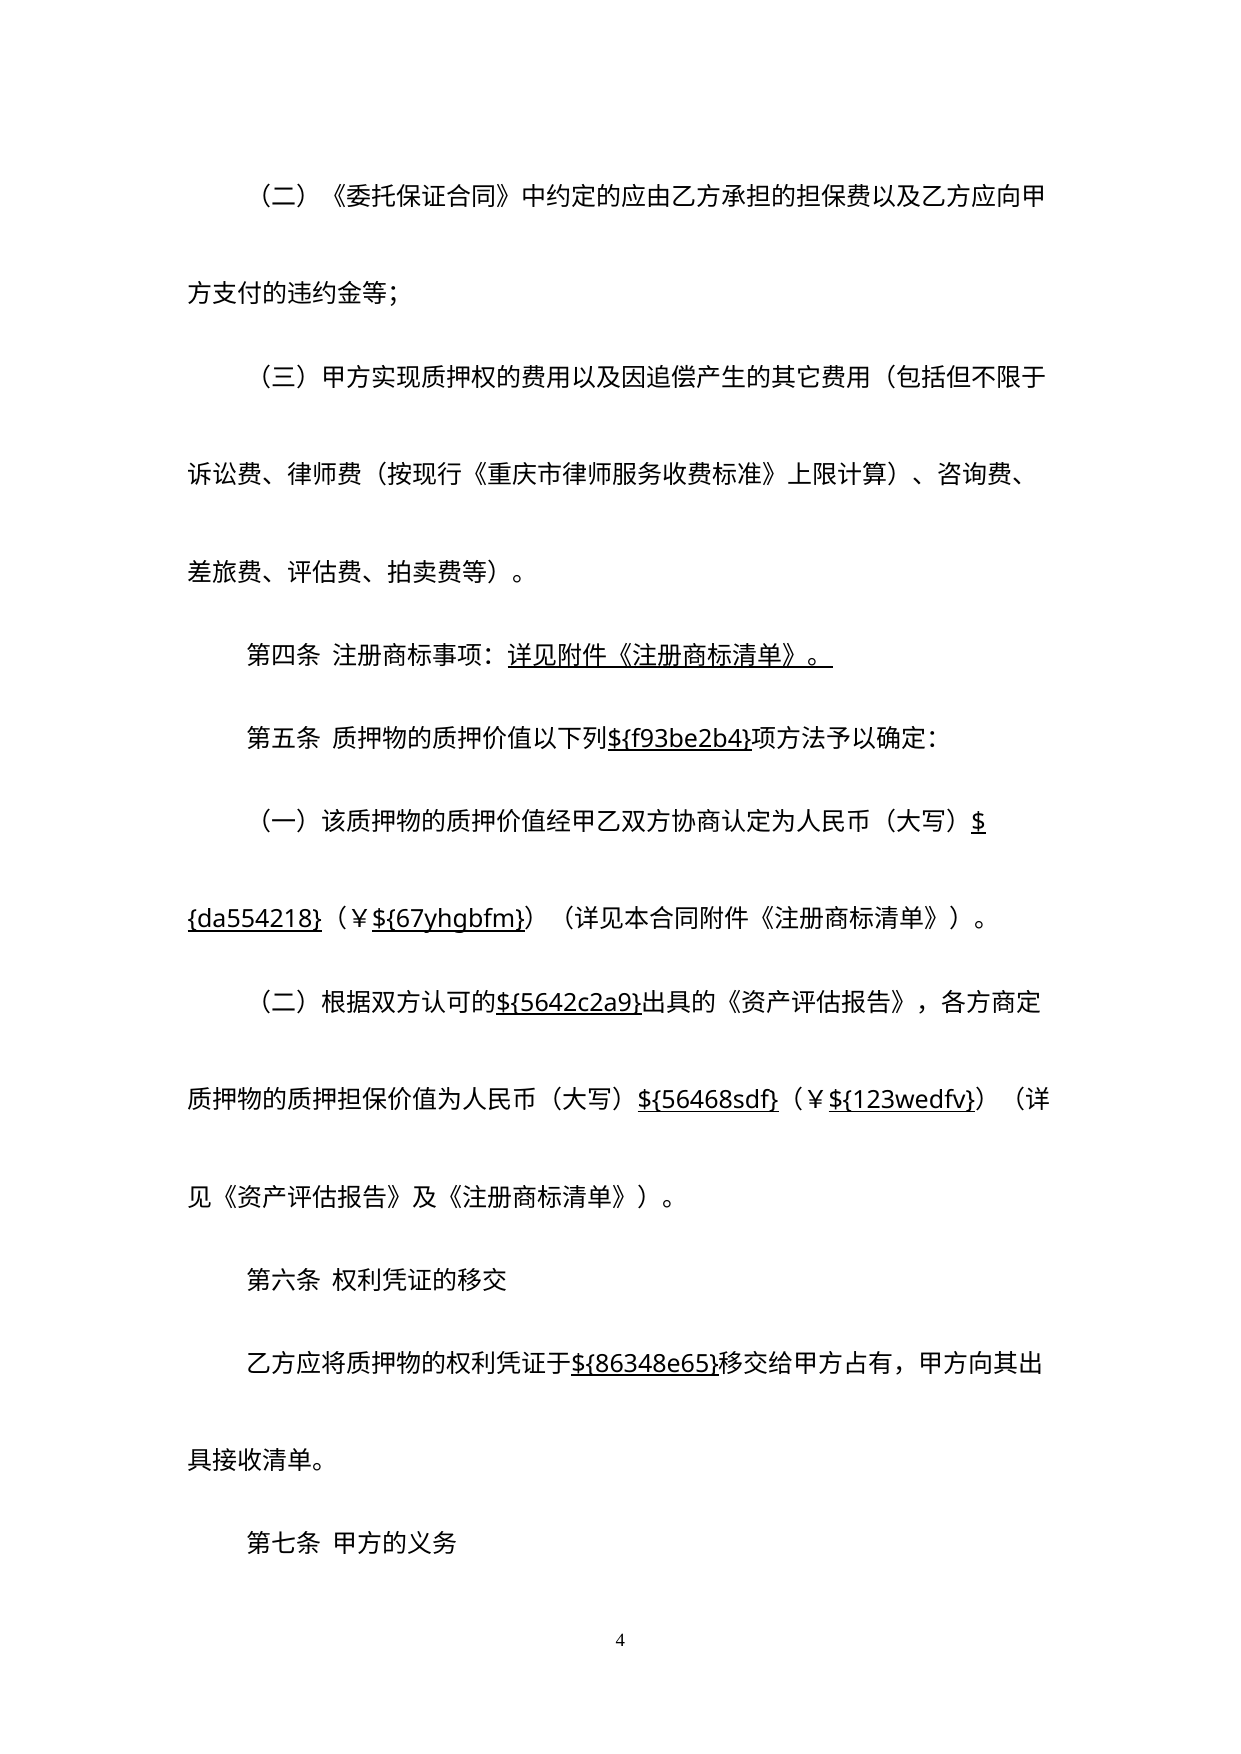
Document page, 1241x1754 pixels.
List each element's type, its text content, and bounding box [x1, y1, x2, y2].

text （二）根据双方认可的${5642c2a9}出具的《资产评估报告》，各方商定质押物的质押担保价值为人民币（大写）${56468sdf}（￥${123wedfv}）（详见《资产评估报告》及《注册商标清单》）。 [187, 968, 1053, 1228]
text 第四条 注册商标事项：详见附件《注册商标清单》。 [187, 621, 1053, 686]
text 第六条 权利凭证的移交 [187, 1246, 1053, 1311]
text 乙方应将质押物的权利凭证于${86348e65}移交给甲方占有，甲方向其出具接收清单。 [187, 1329, 1053, 1491]
text （三）甲方实现质押权的费用以及因追偿产生的其它费用（包括但不限于诉讼费、律师费（按现行《重庆市律师服务收费标准》上限计算）、咨询费、差旅费、评估费、拍卖费等）。 [187, 343, 1053, 603]
text 第五条 质押物的质押价值以下列${f93be2b4}项方法予以确定： [187, 704, 1053, 769]
text 第七条 甲方的义务 [187, 1509, 1053, 1574]
text （二）《委托保证合同》中约定的应由乙方承担的担保费以及乙方应向甲方支付的违约金等； [187, 162, 1053, 324]
text （一）该质押物的质押价值经甲乙双方协商认定为人民币（大写）${da554218}（￥${67yhgbfm}）（详见本合同附件《注册商标清单》）。 [187, 787, 1053, 949]
